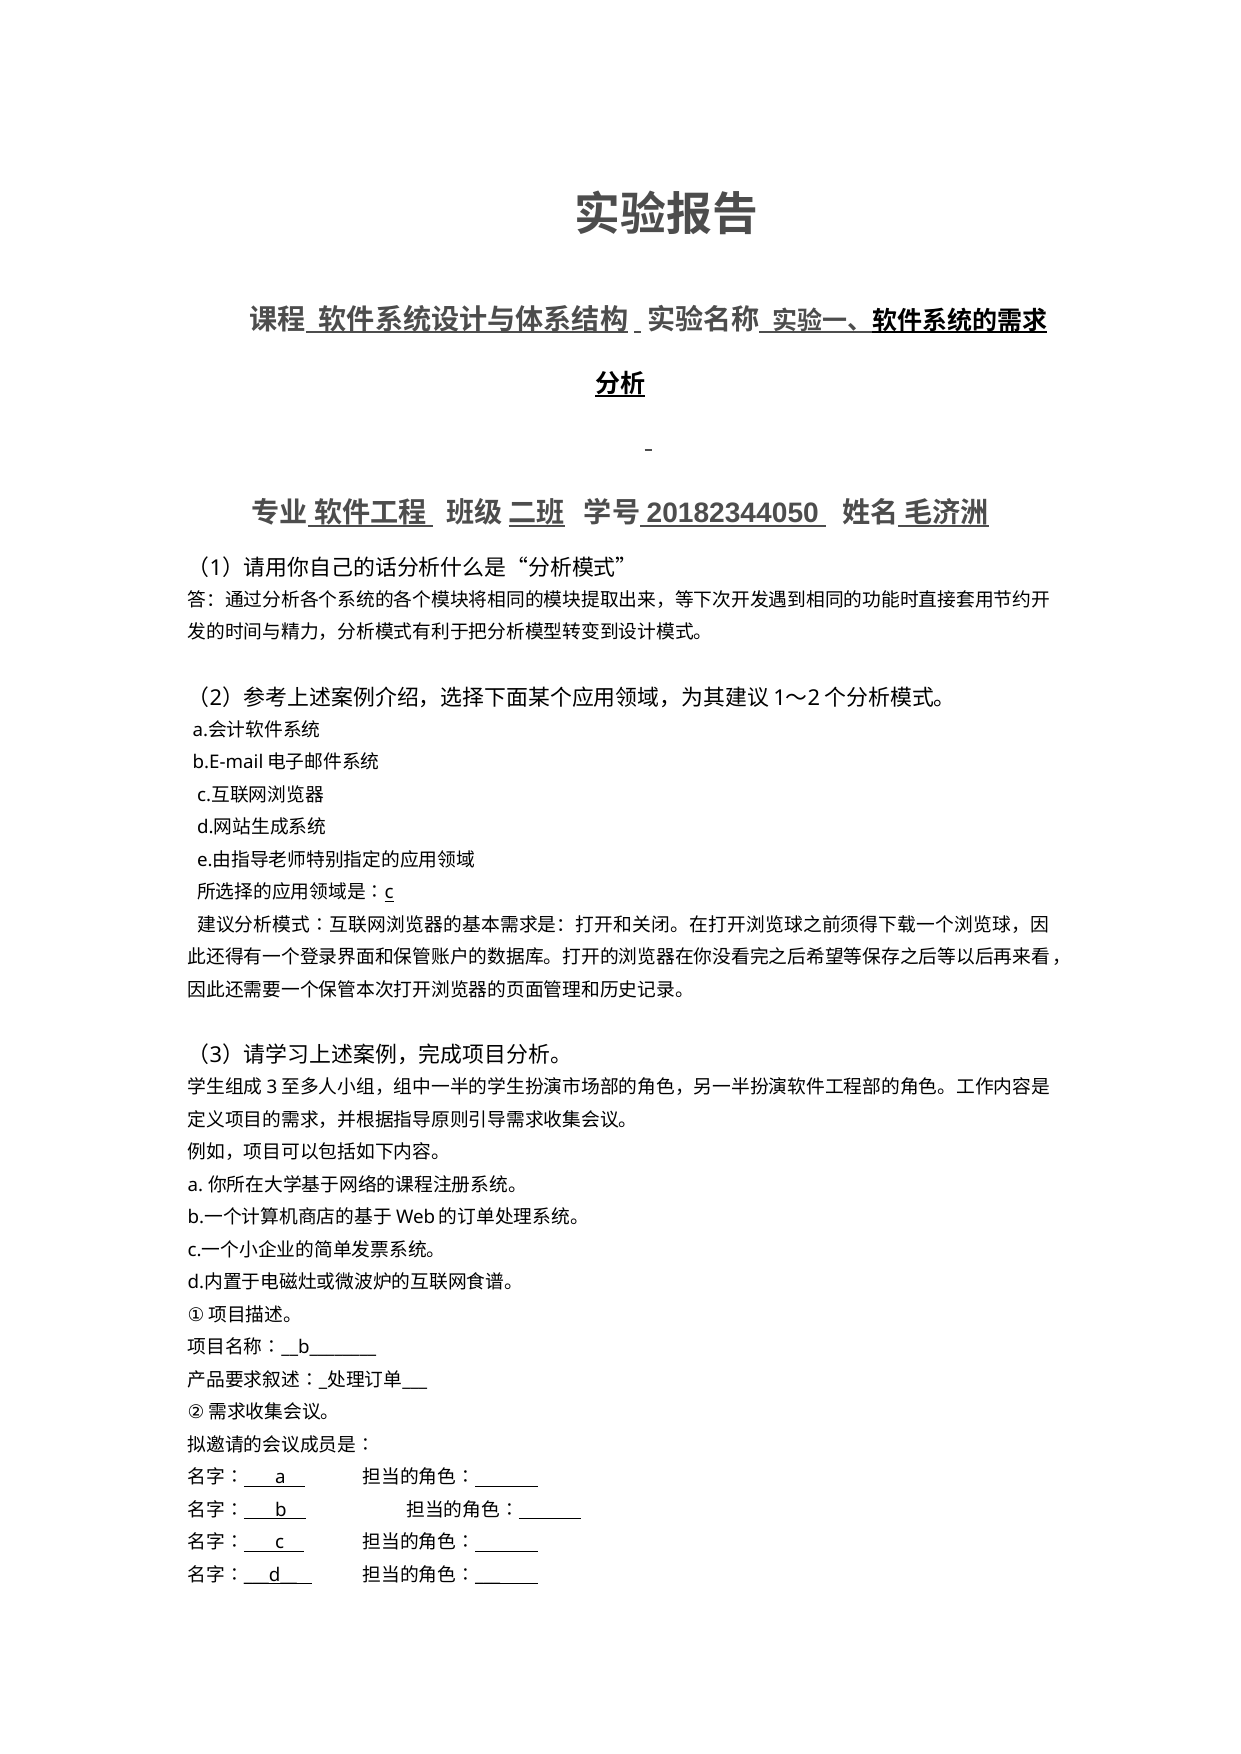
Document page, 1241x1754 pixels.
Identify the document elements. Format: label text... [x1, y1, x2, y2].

text a. 你所在大学基于网络的课程注册系统。 [187, 1167, 1053, 1199]
text 项目名称∶__b________ [187, 1329, 1053, 1362]
text c.一个小企业的简单发票系统。 [187, 1232, 1053, 1264]
text 答：通过分析各个系统的各个模块将相同的模块提取出来，等下次开发遇到相同的功能时直接套用节约开发的时间与精力，分析模式有利于把分析模型转变到设计模式。 [187, 582, 1053, 647]
text d.网站生成系统 [187, 809, 1053, 842]
text a.会计软件系统 [187, 712, 1053, 744]
text c.互联网浏览器 [187, 777, 1053, 809]
text 实验报告 [187, 162, 1053, 259]
text 例如，项目可以包括如下内容。 [187, 1134, 1053, 1167]
text （1）请用你自己的话分析什么是“分析模式” [187, 549, 1053, 582]
title 专业 软件工程 班级 二班 学号 20182344050 姓名 毛济洲 [187, 478, 1053, 543]
text ②需求收集会议。 [187, 1394, 1053, 1427]
text d.内置于电磁灶或微波炉的互联网食谱。 [187, 1264, 1053, 1297]
text 名字∶ a 担当的角色∶ [187, 1459, 1053, 1492]
text 所选择的应用领域是∶c [187, 874, 1053, 907]
text 产品要求叙述∶_处理订单___ [187, 1362, 1053, 1394]
title 课程 软件系统设计与体系结构 实验名称 实验一、软件系统的需求分析 [187, 284, 1053, 414]
text 名字∶ c 担当的角色∶ [187, 1524, 1053, 1557]
text b.一个计算机商店的基于 Web的订单处理系统。 [187, 1199, 1053, 1232]
text ①项目描述。 [187, 1297, 1053, 1329]
text 拟邀请的会议成员是∶ [187, 1427, 1053, 1459]
text （3）请学习上述案例，完成项目分析。 [187, 1037, 1053, 1069]
text b.E-mail电子邮件系统 [187, 744, 1053, 777]
text 名字∶ b 担当的角色∶ [187, 1492, 1053, 1524]
text e.由指导老师特别指定的应用领域 [187, 842, 1053, 874]
text 学生组成3至多人小组，组中一半的学生扮演市场部的角色，另一半扮演软件工程部的角色。工作内容是定义项目的需求，并根据指导原则引导需求收集会议。 [187, 1069, 1053, 1134]
text 名字∶___d__ 担当的角色∶___ [187, 1557, 1053, 1589]
text （2）参考上述案例介绍，选择下面某个应用领域，为其建议1～2个分析模式。 [187, 679, 1053, 712]
text 建议分析模式∶互联网浏览器的基本需求是：打开和关闭。在打开浏览球之前须得下载一个浏览球，因此还得有一个登录界面和保管账户的数据库。打开的浏览器在你没看完之后希望等保存之后等以后再来看，因此还需要一个保管本次打开浏览器的页面管理和历史记录。 [187, 907, 1053, 1004]
